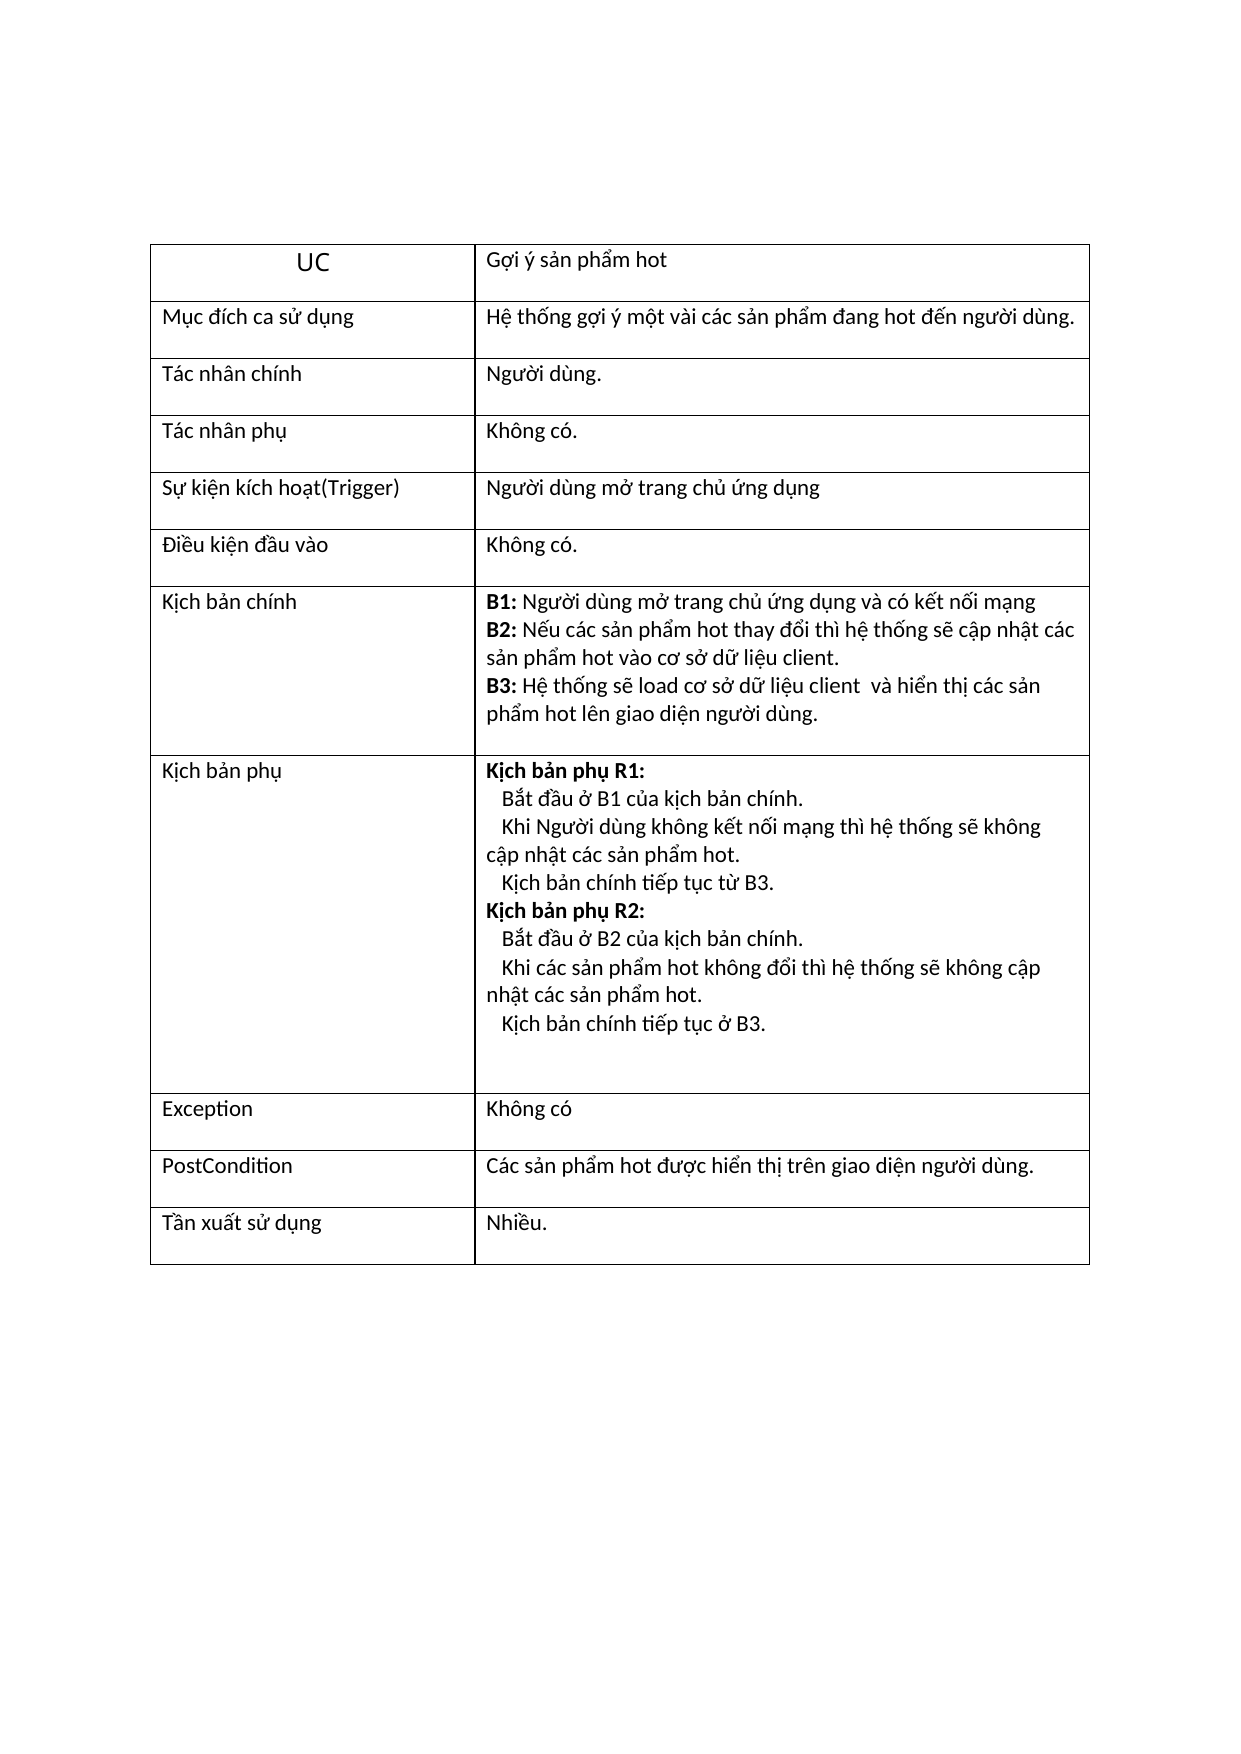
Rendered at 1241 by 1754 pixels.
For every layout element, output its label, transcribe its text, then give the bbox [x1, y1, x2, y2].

table_cell Hệ thống gợi ý một vài các sản phẩm đang hot đến người dùng. [476, 302, 1089, 358]
table_cell Tác nhân chính [151, 359, 474, 415]
table_cell PostCondition [151, 1151, 474, 1207]
table_cell Không có [476, 1094, 1089, 1150]
table_cell Người dùng. [476, 359, 1089, 415]
table_cell Tác nhân phụ [151, 416, 474, 472]
table_cell Sự kiện kích hoạt(Trigger) [151, 473, 474, 529]
table_cell Mục đích ca sử dụng [151, 302, 474, 358]
table_cell Điều kiện đầu vào [151, 530, 474, 586]
table_cell Người dùng mở trang chủ ứng dụng [476, 473, 1089, 529]
table_cell Không có. [476, 416, 1089, 472]
table_cell Kịch bản phụ R1: Bắt đầu ở B1 của kịch bản chính. Khi Người dùng không kết nối mạng thì hệ thống sẽ không cập nhật các sản phẩm hot. Kịch bản chính tiếp tục từ B3. Kịch bản phụ R2: Bắt đầu ở B2 của kịch bản chính. Khi các sản phẩm hot không đổi thì hệ thống sẽ không cập nhật các sản phẩm hot. Kịch bản chính tiếp tục ở B3. [476, 756, 1089, 1093]
table_cell Nhiều. [476, 1208, 1089, 1264]
table_cell Kịch bản phụ [151, 756, 474, 1093]
table_cell Các sản phẩm hot được hiển thị trên giao diện người dùng. [476, 1151, 1089, 1207]
table_cell Exception [151, 1094, 474, 1150]
table_cell Kịch bản chính [151, 587, 474, 755]
table_cell B1: Người dùng mở trang chủ ứng dụng và có kết nối mạng B2: Nếu các sản phẩm hot thay đổi thì hệ thống sẽ cập nhật các sản phẩm hot vào cơ sở dữ liệu client. B3: Hệ thống sẽ load cơ sở dữ liệu client và hiển thị các sản phẩm hot lên giao diện người dùng. [476, 587, 1089, 755]
table_header Gợi ý sản phẩm hot [476, 245, 1089, 301]
table_cell Không có. [476, 530, 1089, 586]
table_cell Tần xuất sử dụng [151, 1208, 474, 1264]
table_header UC [151, 245, 474, 301]
